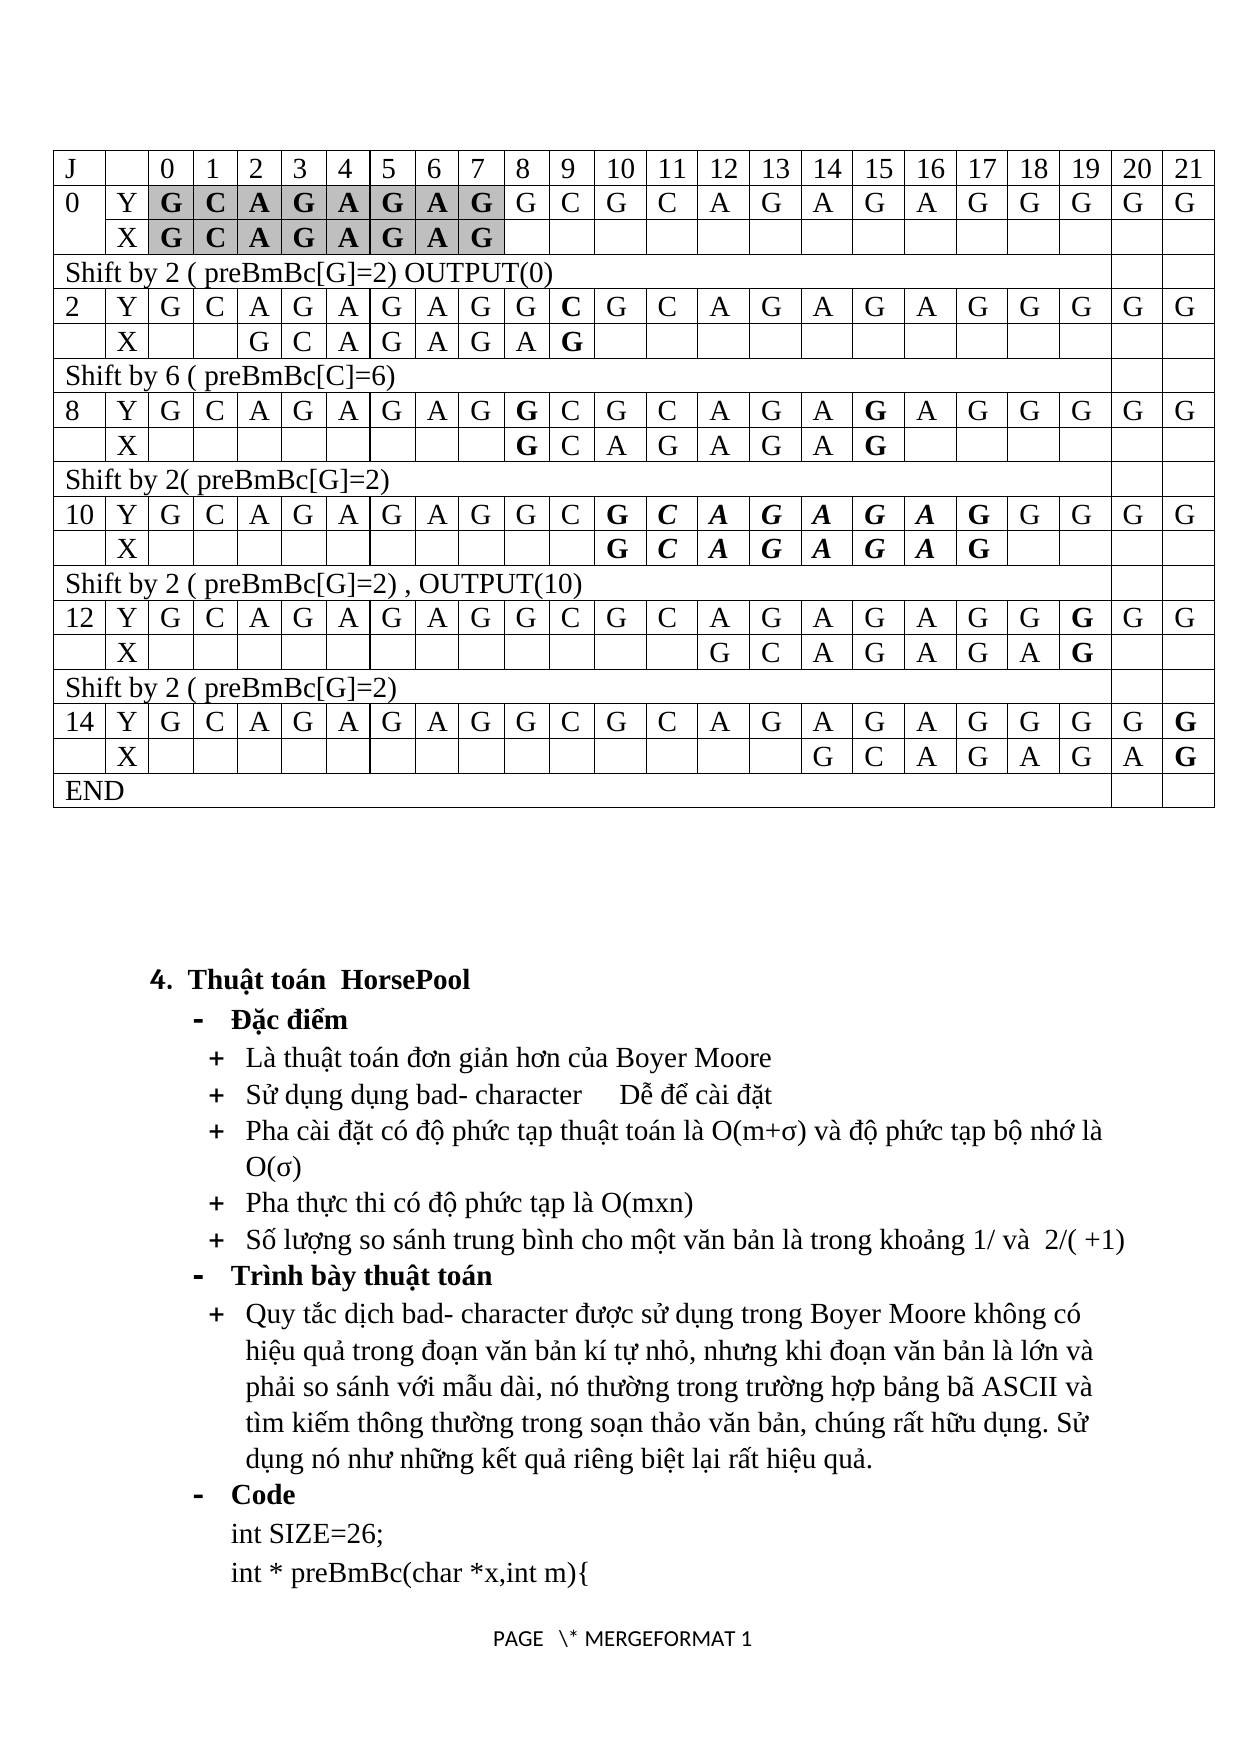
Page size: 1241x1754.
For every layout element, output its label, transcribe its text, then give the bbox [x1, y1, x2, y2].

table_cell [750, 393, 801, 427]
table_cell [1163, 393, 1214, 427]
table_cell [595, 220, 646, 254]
list Số lượng so sánh trung bình cho một văn bản là trong khoảng 1/ và 2/( +1) [208, 1222, 1128, 1255]
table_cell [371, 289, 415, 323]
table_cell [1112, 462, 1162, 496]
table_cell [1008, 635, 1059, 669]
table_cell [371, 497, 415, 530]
list Đặc điểm [193, 1002, 1128, 1036]
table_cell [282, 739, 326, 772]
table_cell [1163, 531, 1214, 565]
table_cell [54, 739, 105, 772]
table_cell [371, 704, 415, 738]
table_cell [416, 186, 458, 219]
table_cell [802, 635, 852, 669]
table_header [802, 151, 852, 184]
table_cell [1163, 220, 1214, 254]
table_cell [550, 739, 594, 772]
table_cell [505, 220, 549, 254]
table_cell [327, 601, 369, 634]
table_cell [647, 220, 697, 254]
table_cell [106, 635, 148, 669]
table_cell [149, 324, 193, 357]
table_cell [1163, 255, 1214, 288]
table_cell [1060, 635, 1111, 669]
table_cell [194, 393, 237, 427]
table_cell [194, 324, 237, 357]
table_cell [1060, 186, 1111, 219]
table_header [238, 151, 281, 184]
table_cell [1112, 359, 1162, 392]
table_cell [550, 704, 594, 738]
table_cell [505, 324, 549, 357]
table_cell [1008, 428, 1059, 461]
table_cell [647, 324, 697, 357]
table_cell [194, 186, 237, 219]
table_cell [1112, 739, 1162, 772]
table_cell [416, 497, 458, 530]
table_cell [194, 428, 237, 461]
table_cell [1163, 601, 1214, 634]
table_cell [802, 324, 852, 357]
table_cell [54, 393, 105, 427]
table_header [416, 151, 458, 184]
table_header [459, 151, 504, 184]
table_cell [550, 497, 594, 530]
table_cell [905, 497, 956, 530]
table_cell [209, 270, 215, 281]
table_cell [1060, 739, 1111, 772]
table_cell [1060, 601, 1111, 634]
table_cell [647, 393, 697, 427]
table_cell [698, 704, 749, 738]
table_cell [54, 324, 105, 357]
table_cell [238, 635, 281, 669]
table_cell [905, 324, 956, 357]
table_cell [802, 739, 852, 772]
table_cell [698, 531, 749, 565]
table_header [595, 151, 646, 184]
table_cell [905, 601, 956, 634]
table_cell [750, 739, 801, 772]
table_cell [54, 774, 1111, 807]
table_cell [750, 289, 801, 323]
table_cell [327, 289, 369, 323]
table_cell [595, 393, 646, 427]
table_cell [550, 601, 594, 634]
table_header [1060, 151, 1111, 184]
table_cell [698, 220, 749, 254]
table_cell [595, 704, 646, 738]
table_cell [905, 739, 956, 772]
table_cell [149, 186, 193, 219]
list Là thuật toán đơn giản hơn của Boyer Moore [208, 1041, 1128, 1074]
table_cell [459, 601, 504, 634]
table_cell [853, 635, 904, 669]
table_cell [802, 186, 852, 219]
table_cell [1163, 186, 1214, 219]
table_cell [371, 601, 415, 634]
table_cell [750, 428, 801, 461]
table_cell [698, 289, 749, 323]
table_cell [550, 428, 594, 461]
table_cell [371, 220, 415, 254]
list Pha cài đặt có độ phức tạp thuật toán là O(m+σ) và độ phức tạp bộ nhớ là O(σ) [208, 1113, 1128, 1183]
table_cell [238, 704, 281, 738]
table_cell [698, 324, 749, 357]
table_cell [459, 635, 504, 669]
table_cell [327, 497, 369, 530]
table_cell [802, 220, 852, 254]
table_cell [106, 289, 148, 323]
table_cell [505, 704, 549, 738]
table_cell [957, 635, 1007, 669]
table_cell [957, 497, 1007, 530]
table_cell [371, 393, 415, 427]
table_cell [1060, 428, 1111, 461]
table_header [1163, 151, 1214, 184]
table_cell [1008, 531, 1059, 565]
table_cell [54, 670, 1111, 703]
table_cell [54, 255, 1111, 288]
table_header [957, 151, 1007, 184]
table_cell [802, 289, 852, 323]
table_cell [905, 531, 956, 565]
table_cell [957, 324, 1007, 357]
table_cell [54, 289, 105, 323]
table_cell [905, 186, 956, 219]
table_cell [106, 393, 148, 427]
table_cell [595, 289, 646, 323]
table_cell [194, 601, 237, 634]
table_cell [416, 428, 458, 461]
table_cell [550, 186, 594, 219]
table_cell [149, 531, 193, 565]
list Quy tắc dịch bad- character được sử dụng trong Boyer Moore không có hiệu quả trong đoạn văn bản kí tự nhỏ, nhưng khi đoạn văn bản là lớn và phải so sánh với mẫu dài, nó thường trong trường hợp bảng bã ASCII và tìm kiếm thông thường trong soạn thảo văn bản, chúng rất hữu dụng. Sử dụng nó như những kết quả riêng biệt lại rất hiệu quả. [208, 1297, 1128, 1475]
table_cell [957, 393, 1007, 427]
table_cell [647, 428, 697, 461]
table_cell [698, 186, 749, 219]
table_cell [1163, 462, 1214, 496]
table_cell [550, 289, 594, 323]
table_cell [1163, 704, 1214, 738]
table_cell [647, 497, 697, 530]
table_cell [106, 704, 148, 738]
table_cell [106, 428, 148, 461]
list Sử dụng dụng bad- character  Dễ để cài đặt [208, 1077, 1128, 1111]
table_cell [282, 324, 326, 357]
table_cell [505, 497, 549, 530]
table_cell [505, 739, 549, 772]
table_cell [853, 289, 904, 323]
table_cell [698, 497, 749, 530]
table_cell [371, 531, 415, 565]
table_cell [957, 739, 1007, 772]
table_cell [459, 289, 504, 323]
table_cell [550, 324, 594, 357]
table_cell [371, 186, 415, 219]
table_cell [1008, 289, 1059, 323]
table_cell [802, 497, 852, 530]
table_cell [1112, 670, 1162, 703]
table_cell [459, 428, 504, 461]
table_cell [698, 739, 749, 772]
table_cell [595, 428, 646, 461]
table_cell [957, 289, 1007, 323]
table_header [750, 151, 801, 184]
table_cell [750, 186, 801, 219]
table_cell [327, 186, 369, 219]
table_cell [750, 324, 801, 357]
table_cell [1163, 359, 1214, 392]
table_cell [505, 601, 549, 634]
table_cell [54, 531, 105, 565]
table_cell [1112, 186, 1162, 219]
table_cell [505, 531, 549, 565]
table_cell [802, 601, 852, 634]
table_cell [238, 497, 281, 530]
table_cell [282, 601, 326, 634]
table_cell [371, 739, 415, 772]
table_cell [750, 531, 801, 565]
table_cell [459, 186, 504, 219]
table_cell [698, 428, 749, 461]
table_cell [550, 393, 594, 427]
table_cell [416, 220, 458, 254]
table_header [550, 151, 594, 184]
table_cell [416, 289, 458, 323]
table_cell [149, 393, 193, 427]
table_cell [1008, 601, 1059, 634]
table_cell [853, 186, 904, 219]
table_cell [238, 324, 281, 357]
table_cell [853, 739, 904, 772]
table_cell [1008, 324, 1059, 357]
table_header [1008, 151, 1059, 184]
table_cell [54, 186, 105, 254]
list int SIZE=26; [231, 1516, 1128, 1550]
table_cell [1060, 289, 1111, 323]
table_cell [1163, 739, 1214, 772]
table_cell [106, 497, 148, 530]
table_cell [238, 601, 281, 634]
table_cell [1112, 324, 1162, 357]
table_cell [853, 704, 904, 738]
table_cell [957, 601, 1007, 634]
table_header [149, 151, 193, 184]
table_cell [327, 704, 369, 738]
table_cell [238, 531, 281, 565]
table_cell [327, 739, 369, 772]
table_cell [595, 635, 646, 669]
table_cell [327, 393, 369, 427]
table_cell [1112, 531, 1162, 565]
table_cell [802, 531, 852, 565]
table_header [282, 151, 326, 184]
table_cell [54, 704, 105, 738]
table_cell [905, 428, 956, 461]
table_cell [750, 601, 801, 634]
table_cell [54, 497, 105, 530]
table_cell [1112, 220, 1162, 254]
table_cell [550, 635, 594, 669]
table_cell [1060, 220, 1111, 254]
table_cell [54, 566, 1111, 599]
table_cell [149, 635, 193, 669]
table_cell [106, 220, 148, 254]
list Thuật toán HorsePool [150, 962, 1128, 997]
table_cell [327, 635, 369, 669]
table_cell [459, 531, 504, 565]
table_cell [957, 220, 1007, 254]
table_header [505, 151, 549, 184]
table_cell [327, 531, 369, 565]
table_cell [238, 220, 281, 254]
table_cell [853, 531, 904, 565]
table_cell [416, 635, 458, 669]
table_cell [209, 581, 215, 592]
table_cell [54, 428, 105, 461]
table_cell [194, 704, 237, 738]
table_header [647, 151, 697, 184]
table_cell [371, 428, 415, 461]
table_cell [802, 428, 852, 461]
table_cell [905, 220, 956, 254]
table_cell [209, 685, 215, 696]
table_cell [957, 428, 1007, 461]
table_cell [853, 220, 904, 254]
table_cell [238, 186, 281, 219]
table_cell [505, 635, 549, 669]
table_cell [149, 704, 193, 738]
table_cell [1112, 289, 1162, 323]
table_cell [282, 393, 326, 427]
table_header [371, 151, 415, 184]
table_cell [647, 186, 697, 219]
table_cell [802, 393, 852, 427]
list Code [193, 1477, 1128, 1511]
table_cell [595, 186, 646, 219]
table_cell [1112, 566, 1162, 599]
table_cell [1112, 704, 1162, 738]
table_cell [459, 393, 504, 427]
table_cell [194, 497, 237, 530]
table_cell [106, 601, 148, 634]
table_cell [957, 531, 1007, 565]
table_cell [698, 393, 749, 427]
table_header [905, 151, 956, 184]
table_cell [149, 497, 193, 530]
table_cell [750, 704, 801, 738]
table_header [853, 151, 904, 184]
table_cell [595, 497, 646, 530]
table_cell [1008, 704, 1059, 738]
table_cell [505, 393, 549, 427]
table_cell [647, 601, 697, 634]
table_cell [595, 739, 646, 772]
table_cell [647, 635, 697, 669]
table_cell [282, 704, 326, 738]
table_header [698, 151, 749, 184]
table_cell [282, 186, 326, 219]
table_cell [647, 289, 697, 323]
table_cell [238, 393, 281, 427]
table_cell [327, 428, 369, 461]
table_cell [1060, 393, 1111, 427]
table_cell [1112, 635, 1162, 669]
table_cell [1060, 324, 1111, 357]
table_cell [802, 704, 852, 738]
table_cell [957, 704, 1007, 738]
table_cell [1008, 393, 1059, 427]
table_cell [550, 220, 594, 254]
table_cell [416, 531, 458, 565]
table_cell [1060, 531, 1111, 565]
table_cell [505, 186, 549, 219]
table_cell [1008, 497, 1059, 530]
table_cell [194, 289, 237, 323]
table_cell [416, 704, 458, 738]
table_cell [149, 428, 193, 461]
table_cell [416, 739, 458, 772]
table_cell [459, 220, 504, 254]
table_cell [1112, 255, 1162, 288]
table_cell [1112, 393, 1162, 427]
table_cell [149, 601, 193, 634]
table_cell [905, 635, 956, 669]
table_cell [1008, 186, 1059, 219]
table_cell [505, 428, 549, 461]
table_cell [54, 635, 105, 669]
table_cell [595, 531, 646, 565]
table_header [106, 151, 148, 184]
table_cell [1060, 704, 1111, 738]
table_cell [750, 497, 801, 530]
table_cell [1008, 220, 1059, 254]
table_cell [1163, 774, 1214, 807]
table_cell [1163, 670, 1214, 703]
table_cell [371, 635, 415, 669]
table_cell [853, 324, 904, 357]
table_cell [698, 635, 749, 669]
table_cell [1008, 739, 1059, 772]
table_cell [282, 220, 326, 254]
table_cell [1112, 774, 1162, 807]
list int * preBmBc(char *x,int m){ [231, 1555, 1128, 1588]
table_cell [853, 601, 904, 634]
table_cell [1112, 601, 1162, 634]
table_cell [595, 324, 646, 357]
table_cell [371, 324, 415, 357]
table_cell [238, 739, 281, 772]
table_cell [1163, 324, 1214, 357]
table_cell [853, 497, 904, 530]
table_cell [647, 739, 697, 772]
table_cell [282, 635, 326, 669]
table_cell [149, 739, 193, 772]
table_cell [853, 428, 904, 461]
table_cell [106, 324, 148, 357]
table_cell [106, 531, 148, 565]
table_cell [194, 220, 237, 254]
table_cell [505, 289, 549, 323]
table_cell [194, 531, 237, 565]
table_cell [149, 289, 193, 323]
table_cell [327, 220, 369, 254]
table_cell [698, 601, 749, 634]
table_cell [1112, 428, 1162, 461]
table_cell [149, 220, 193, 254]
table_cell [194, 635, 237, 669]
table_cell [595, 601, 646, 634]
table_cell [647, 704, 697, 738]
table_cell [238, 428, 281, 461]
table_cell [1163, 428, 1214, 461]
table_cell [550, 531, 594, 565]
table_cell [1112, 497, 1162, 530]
list Pha thực thi có độ phức tạp là O(mxn) [208, 1186, 1128, 1219]
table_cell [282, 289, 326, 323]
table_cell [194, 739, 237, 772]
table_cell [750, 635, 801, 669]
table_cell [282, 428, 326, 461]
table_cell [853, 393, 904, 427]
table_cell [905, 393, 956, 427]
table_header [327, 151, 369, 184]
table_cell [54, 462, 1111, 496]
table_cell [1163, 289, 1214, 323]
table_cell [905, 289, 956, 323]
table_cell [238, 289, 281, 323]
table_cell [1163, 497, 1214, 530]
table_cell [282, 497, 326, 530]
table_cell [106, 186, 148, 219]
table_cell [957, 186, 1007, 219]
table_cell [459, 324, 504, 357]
list Trình bày thuật toán [193, 1258, 1128, 1292]
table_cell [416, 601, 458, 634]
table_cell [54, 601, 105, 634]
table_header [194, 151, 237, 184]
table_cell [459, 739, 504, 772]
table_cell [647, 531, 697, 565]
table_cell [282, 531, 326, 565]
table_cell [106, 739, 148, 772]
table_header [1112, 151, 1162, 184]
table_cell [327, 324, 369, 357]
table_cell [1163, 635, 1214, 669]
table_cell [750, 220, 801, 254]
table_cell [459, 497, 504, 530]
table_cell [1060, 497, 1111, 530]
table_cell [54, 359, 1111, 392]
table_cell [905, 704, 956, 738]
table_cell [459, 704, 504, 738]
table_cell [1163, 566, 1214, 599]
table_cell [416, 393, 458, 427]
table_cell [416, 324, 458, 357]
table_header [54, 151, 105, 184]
